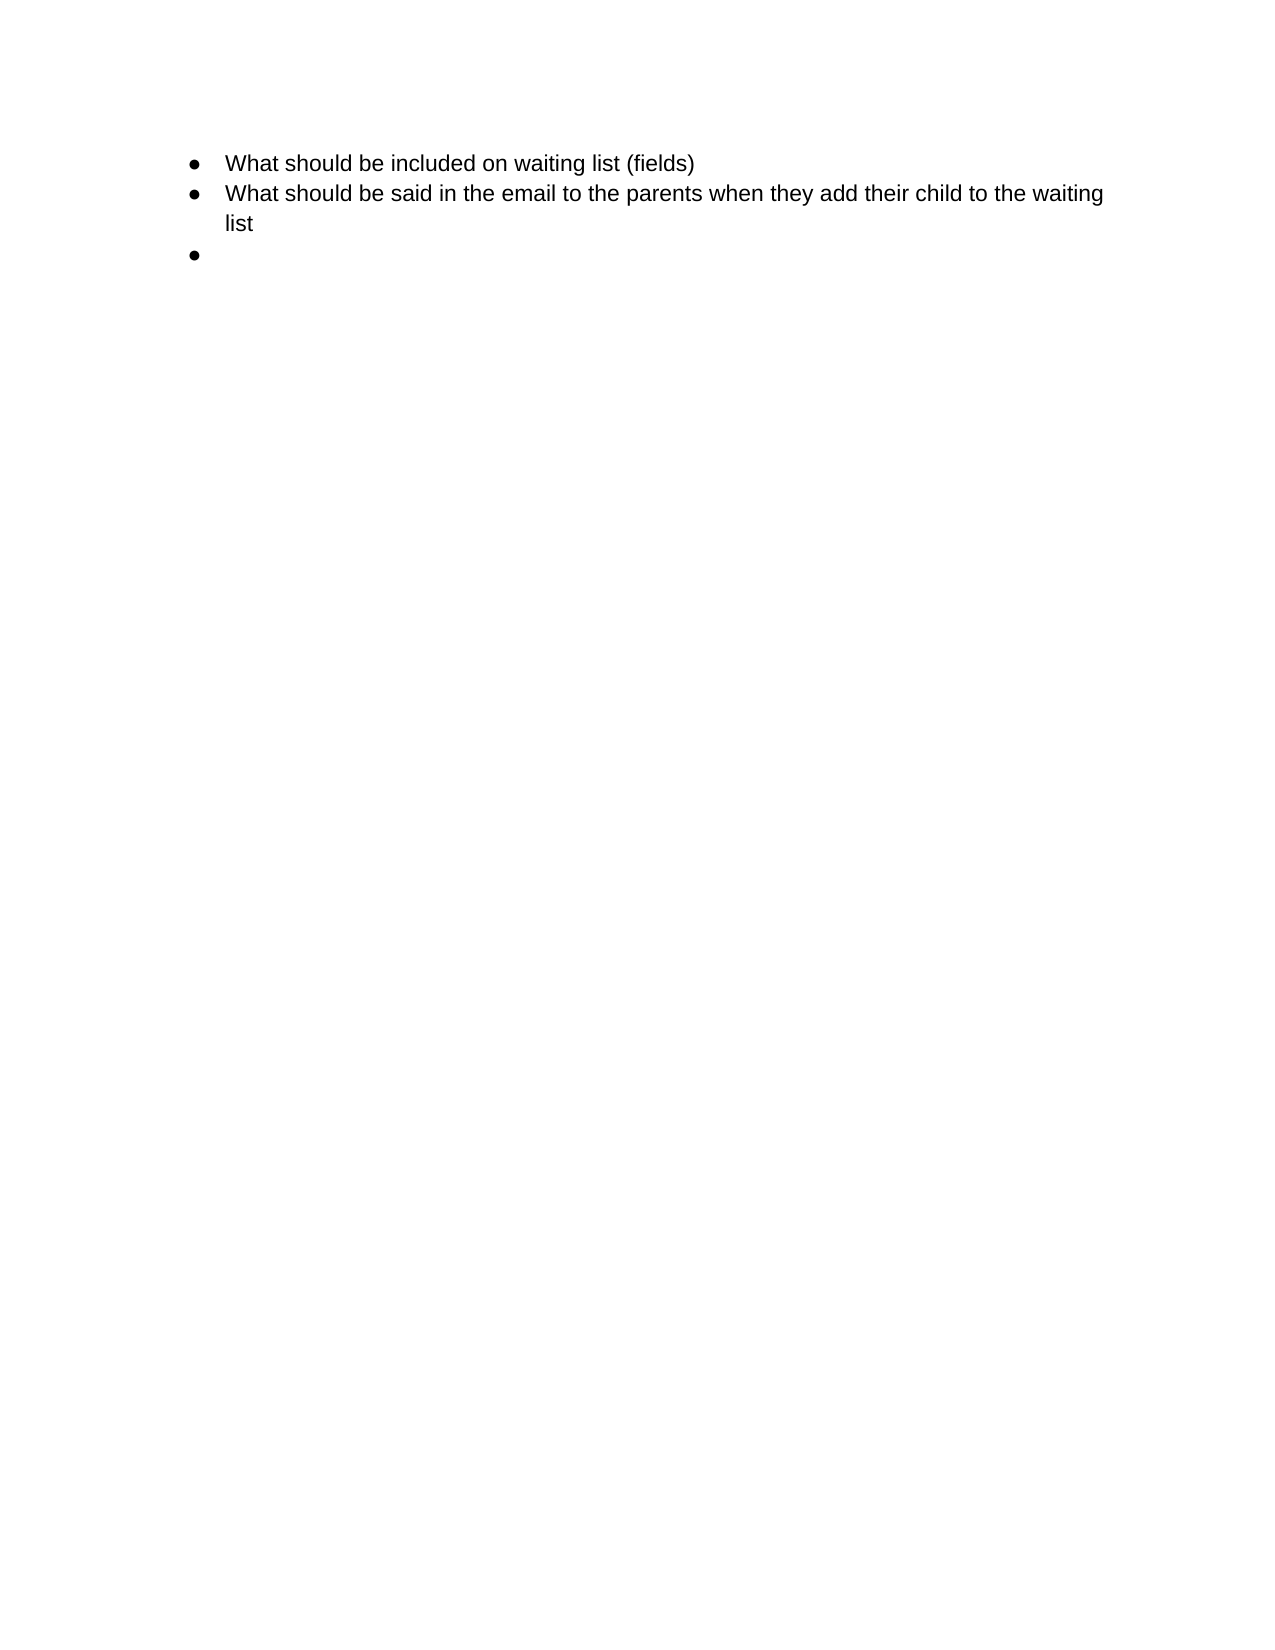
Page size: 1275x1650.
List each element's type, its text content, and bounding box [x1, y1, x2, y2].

list What should be included on waiting list (fields) [187, 150, 1125, 176]
list What should be said in the email to the parents when they add their child to the waiting list [187, 180, 1125, 237]
